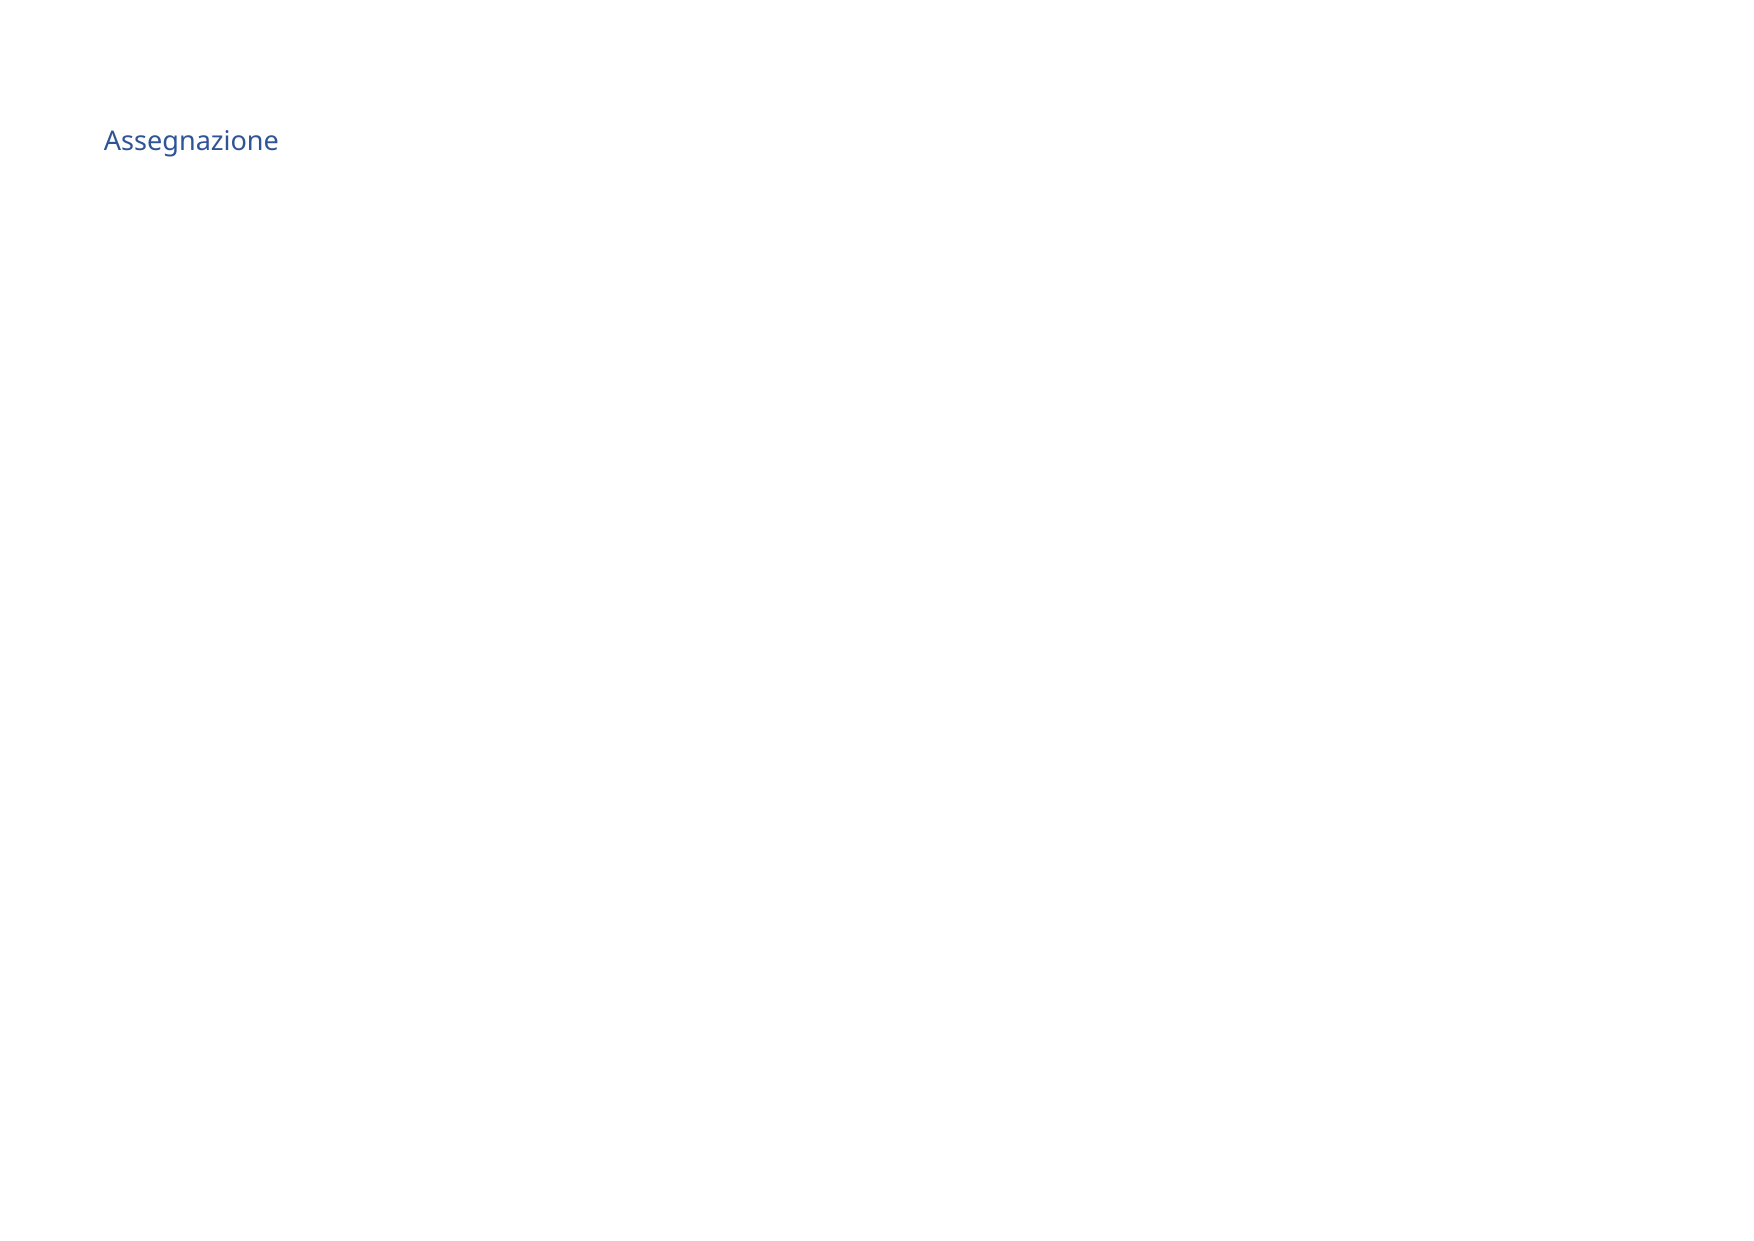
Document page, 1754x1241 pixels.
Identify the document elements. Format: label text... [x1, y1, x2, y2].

subtitle Assegnazione [104, 121, 1639, 158]
